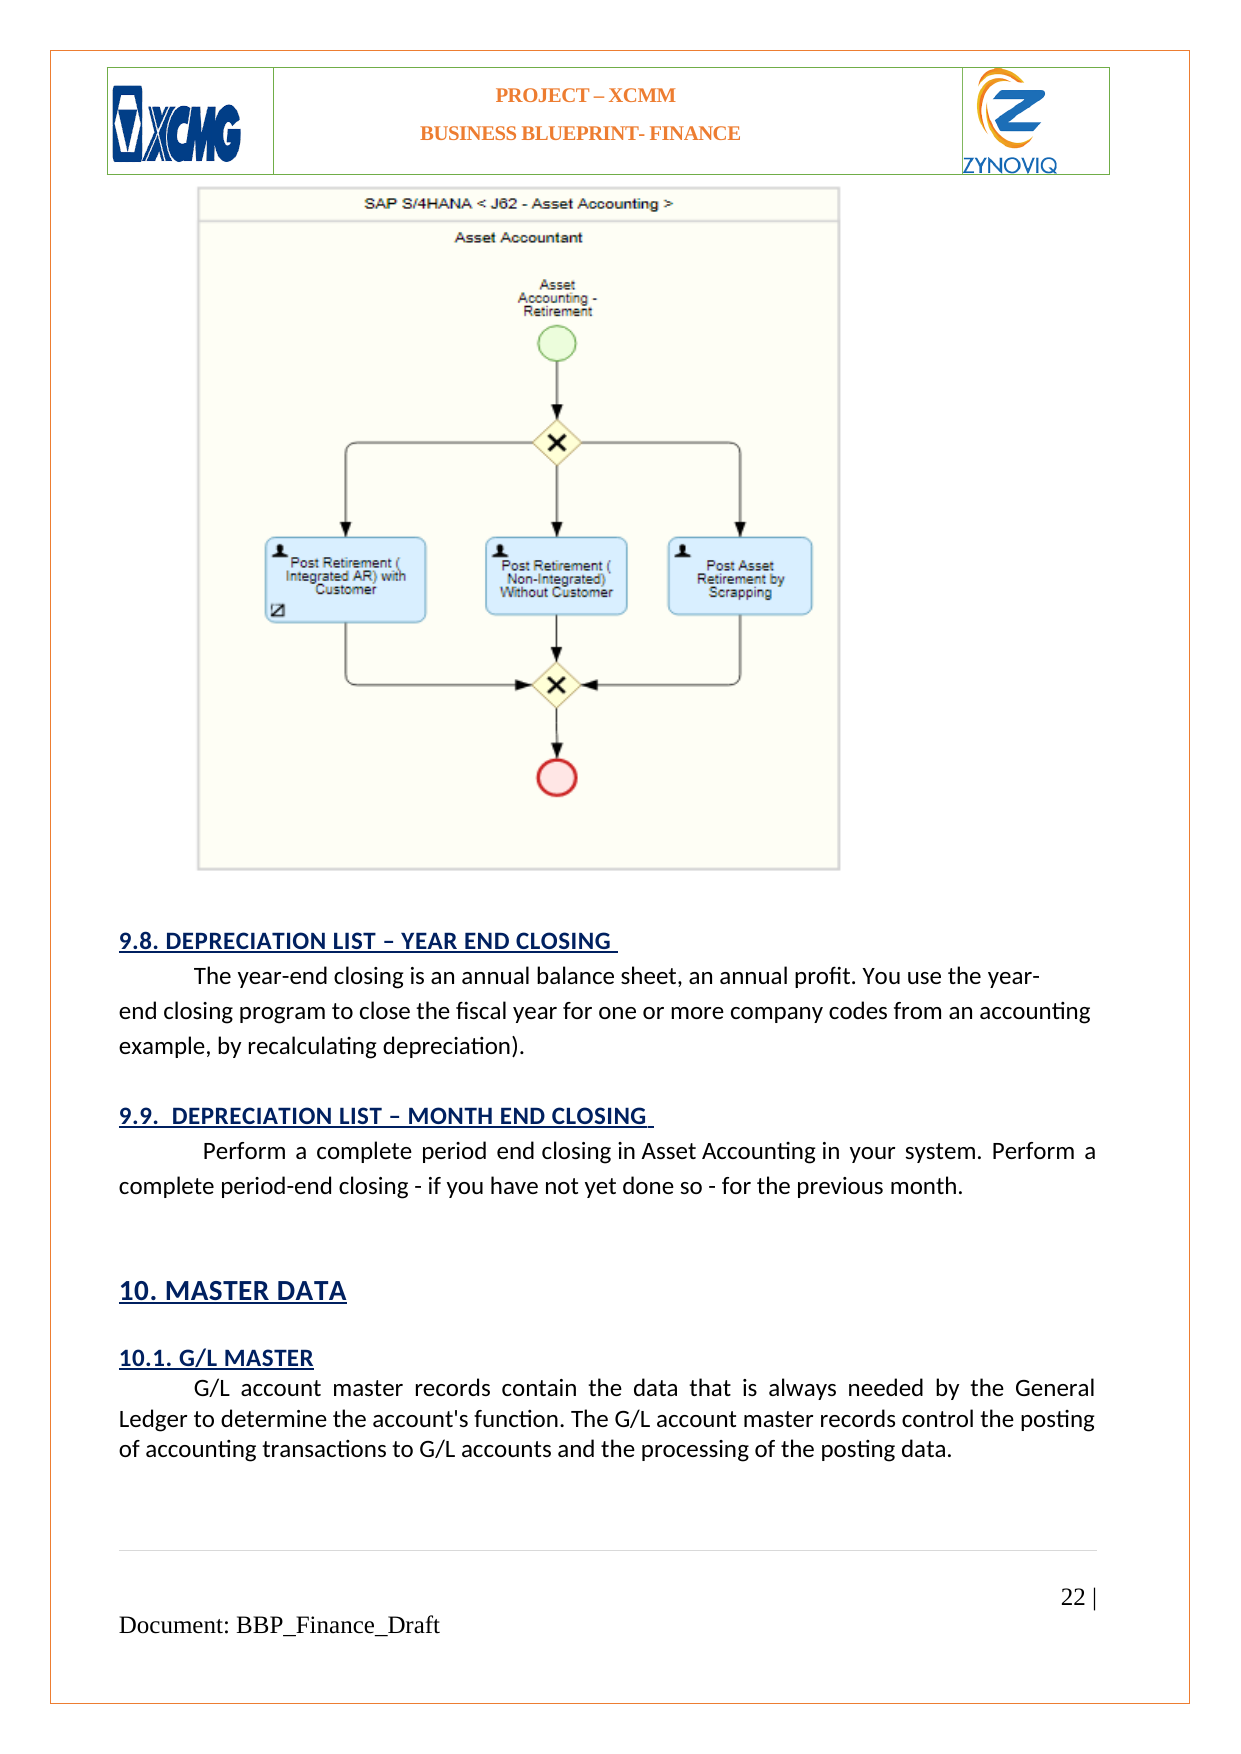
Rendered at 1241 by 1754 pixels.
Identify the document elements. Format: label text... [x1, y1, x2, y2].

picture [107, 68, 247, 169]
subtitle 9.8. DEPRECIATION LIST – YEAR END CLOSING [119, 925, 1097, 956]
picture [962, 68, 1057, 174]
subtitle 10. MASTER DATA [119, 1272, 1097, 1307]
picture [193, 178, 861, 887]
text Perform a complete period end closing in Asset Accounting in your system. Perform a complete period-end closing - if you have not yet done so - for the previous month. [119, 1135, 1097, 1201]
subtitle 10.1. G/L MASTER [119, 1342, 1097, 1372]
subtitle 9.9. DEPRECIATION LIST – MONTH END CLOSING [119, 1100, 1097, 1131]
text G/L account master records contain the data that is always needed by the General Ledger to determine the account's function. The G/L account master records control the posting of accounting transactions to G/L accounts and the processing of the posting data. [119, 1372, 1097, 1464]
text The year-end closing is an annual balance sheet, an annual profit. You use the year-end closing program to close the fiscal year for one or more company codes from an accounting example, by recalculating depreciation). [119, 960, 1097, 1061]
